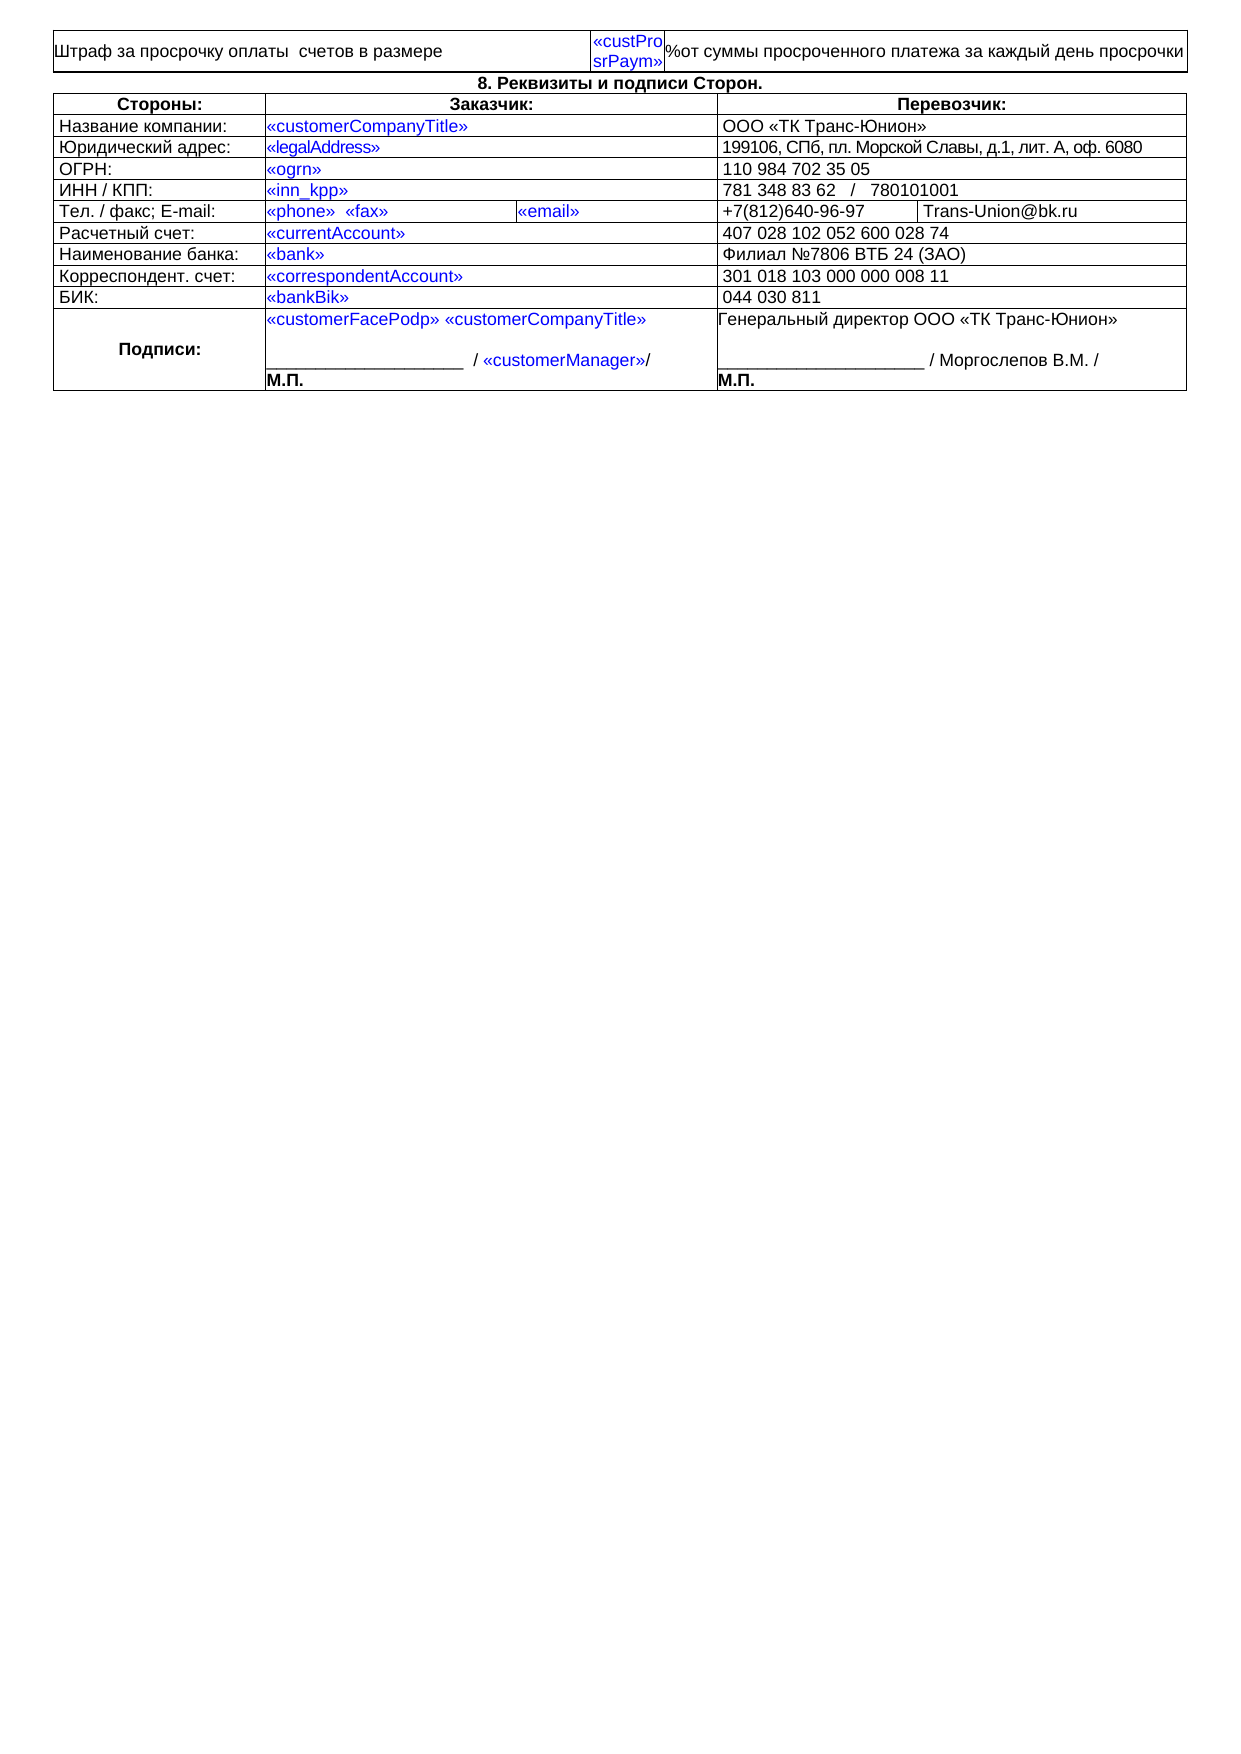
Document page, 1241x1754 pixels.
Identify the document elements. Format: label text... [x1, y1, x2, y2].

table_cell [517, 201, 717, 222]
table_cell ИНН / КПП: [54, 180, 265, 200]
table_cell %от суммы просроченного платежа за каждый день просрочки [665, 31, 1187, 71]
table_cell 044 030 811 [718, 287, 1186, 307]
table_cell ООО «ТК Транс-Юнион» [718, 115, 1186, 136]
table_cell ____________________ / / М.П. [266, 309, 717, 390]
table_cell [266, 115, 717, 136]
table_cell [266, 158, 717, 179]
table_cell Филиал №7806 ВТБ 24 (ЗАО) [718, 244, 1186, 264]
table_cell Название компании: [54, 115, 265, 136]
table_cell Генеральный директор ООО «ТК Транс-Юнион» _____________________ / Моргослепов В.М. / М.П. [718, 309, 1186, 390]
table_cell [266, 223, 717, 243]
table_cell 301 018 103 000 000 008 11 [718, 266, 1186, 286]
table_header Стороны: [54, 94, 265, 114]
table_cell Trans-Union@bk.ru [918, 201, 1186, 222]
table_cell [266, 201, 516, 222]
table_header Заказчик: [266, 94, 717, 114]
table_cell [591, 31, 664, 71]
table_cell Подписи: [54, 309, 265, 390]
text 8. Реквизиты и подписи Сторон. [29, 72, 1211, 93]
table_cell Юридический адрес: [54, 137, 265, 157]
table_cell ОГРН: [54, 158, 265, 179]
table_cell 407 028 102 052 600 028 74 [718, 223, 1186, 243]
table_cell Штраф за просрочку оплаты счетов в размере [54, 31, 590, 71]
table_cell [266, 180, 717, 200]
table_cell 110 984 702 35 05 [718, 158, 1186, 179]
table_cell [266, 266, 717, 286]
table_cell [266, 287, 717, 307]
table_cell [266, 244, 717, 264]
table_cell 199106, СПб, пл. Морской Славы, д.1, лит. А, оф. 6080 [718, 137, 1186, 157]
table_cell Наименование банка: [54, 244, 265, 264]
table_cell [266, 137, 717, 157]
table_header Перевозчик: [718, 94, 1186, 114]
table_cell 781 348 83 62 / 780101001 [718, 180, 1186, 200]
table_cell Расчетный счет: [54, 223, 265, 243]
table_cell +7(812)640-96-97 [718, 201, 917, 222]
table_cell Корреспондент. счет: [54, 266, 265, 286]
table_cell БИК: [54, 287, 265, 307]
table_cell Тел. / факс; E-mail: [54, 201, 265, 222]
